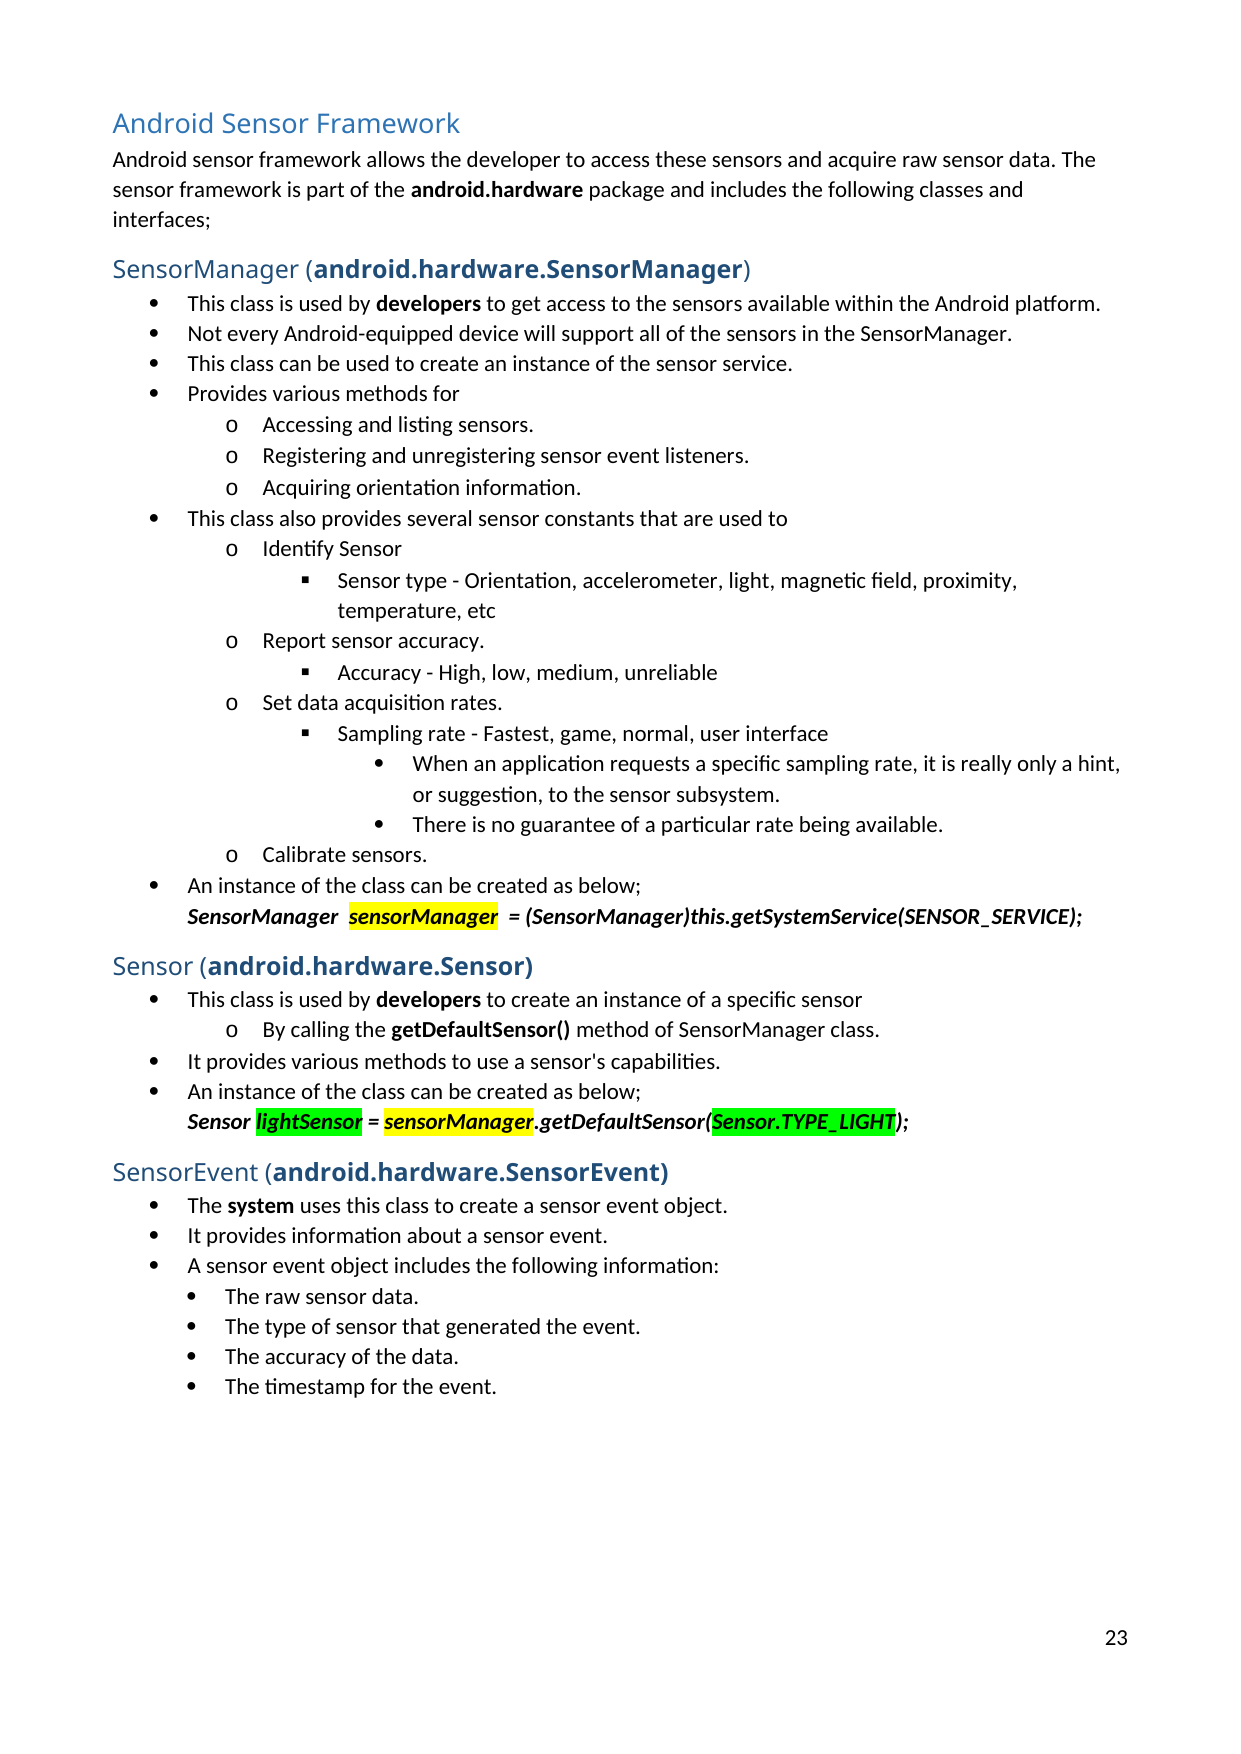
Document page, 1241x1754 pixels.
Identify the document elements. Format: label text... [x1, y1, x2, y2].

list When an application requests a specific sampling rate, it is really only a hint, or suggestion, to the sensor subsystem. [375, 749, 1128, 808]
list The timestamp for the event. [187, 1372, 1128, 1551]
subtitle Sensor (android.hardware.Sensor) [112, 949, 1128, 983]
list The raw sensor data. [187, 1282, 1128, 1310]
list Acquiring orientation information. [225, 473, 1128, 502]
subtitle SensorEvent (android.hardware.SensorEvent) [112, 1154, 1128, 1188]
list It provides various methods to use a sensor's capabilities. [150, 1047, 1128, 1075]
list Calibrate sensors. [225, 840, 1128, 869]
list Set data acquisition rates. [225, 688, 1128, 717]
subtitle SensorManager (android.hardware.SensorManager) [112, 252, 1128, 286]
list Sensor type - Orientation, accelerometer, light, magnetic field, proximity, temperature, etc [300, 566, 1128, 624]
list Sampling rate - Fastest, game, normal, user interface [300, 719, 1128, 747]
text Android sensor framework allows the developer to access these sensors and acquire raw sensor data. The sensor framework is part of the android.hardware package and includes the following classes and interfaces; [112, 145, 1128, 233]
list The system uses this class to create a sensor event object. [150, 1191, 1128, 1219]
list It provides information about a sensor event. [150, 1221, 1128, 1249]
list Provides various methods for [150, 379, 1128, 407]
list Accuracy - High, low, medium, unreliable [300, 658, 1128, 686]
list There is no guarantee of a particular rate being available. [375, 810, 1128, 838]
list An instance of the class can be created as below; SensorManager sensorManager = (SensorManager)this.getSystemService(SENSOR_SERVICE); [150, 872, 1128, 930]
list A sensor event object includes the following information: [150, 1252, 1128, 1279]
list Report sensor accuracy. [225, 626, 1128, 655]
list This class also provides several sensor constants that are used to [150, 504, 1128, 532]
list Accessing and listing sensors. [225, 410, 1128, 439]
list This class is used by developers to get access to the sensors available within the Android platform. [150, 289, 1128, 317]
list The accuracy of the data. [187, 1342, 1128, 1370]
list Identify Sensor [225, 534, 1128, 563]
list Registering and unregistering sensor event listeners. [225, 441, 1128, 470]
subtitle Android Sensor Framework [112, 105, 1128, 142]
list By calling the getDefaultSensor() method of SensorManager class. [225, 1016, 1128, 1045]
list The type of sensor that generated the event. [187, 1312, 1128, 1340]
list Not every Android-equipped device will support all of the sensors in the SensorManager. [150, 319, 1128, 347]
list This class is used by developers to create an instance of a specific sensor [150, 985, 1128, 1013]
list This class can be used to create an instance of the sensor service. [150, 349, 1128, 377]
list An instance of the class can be created as below; Sensor lightSensor = sensorManager.getDefaultSensor(Sensor.TYPE_LIGHT); [150, 1077, 1128, 1136]
